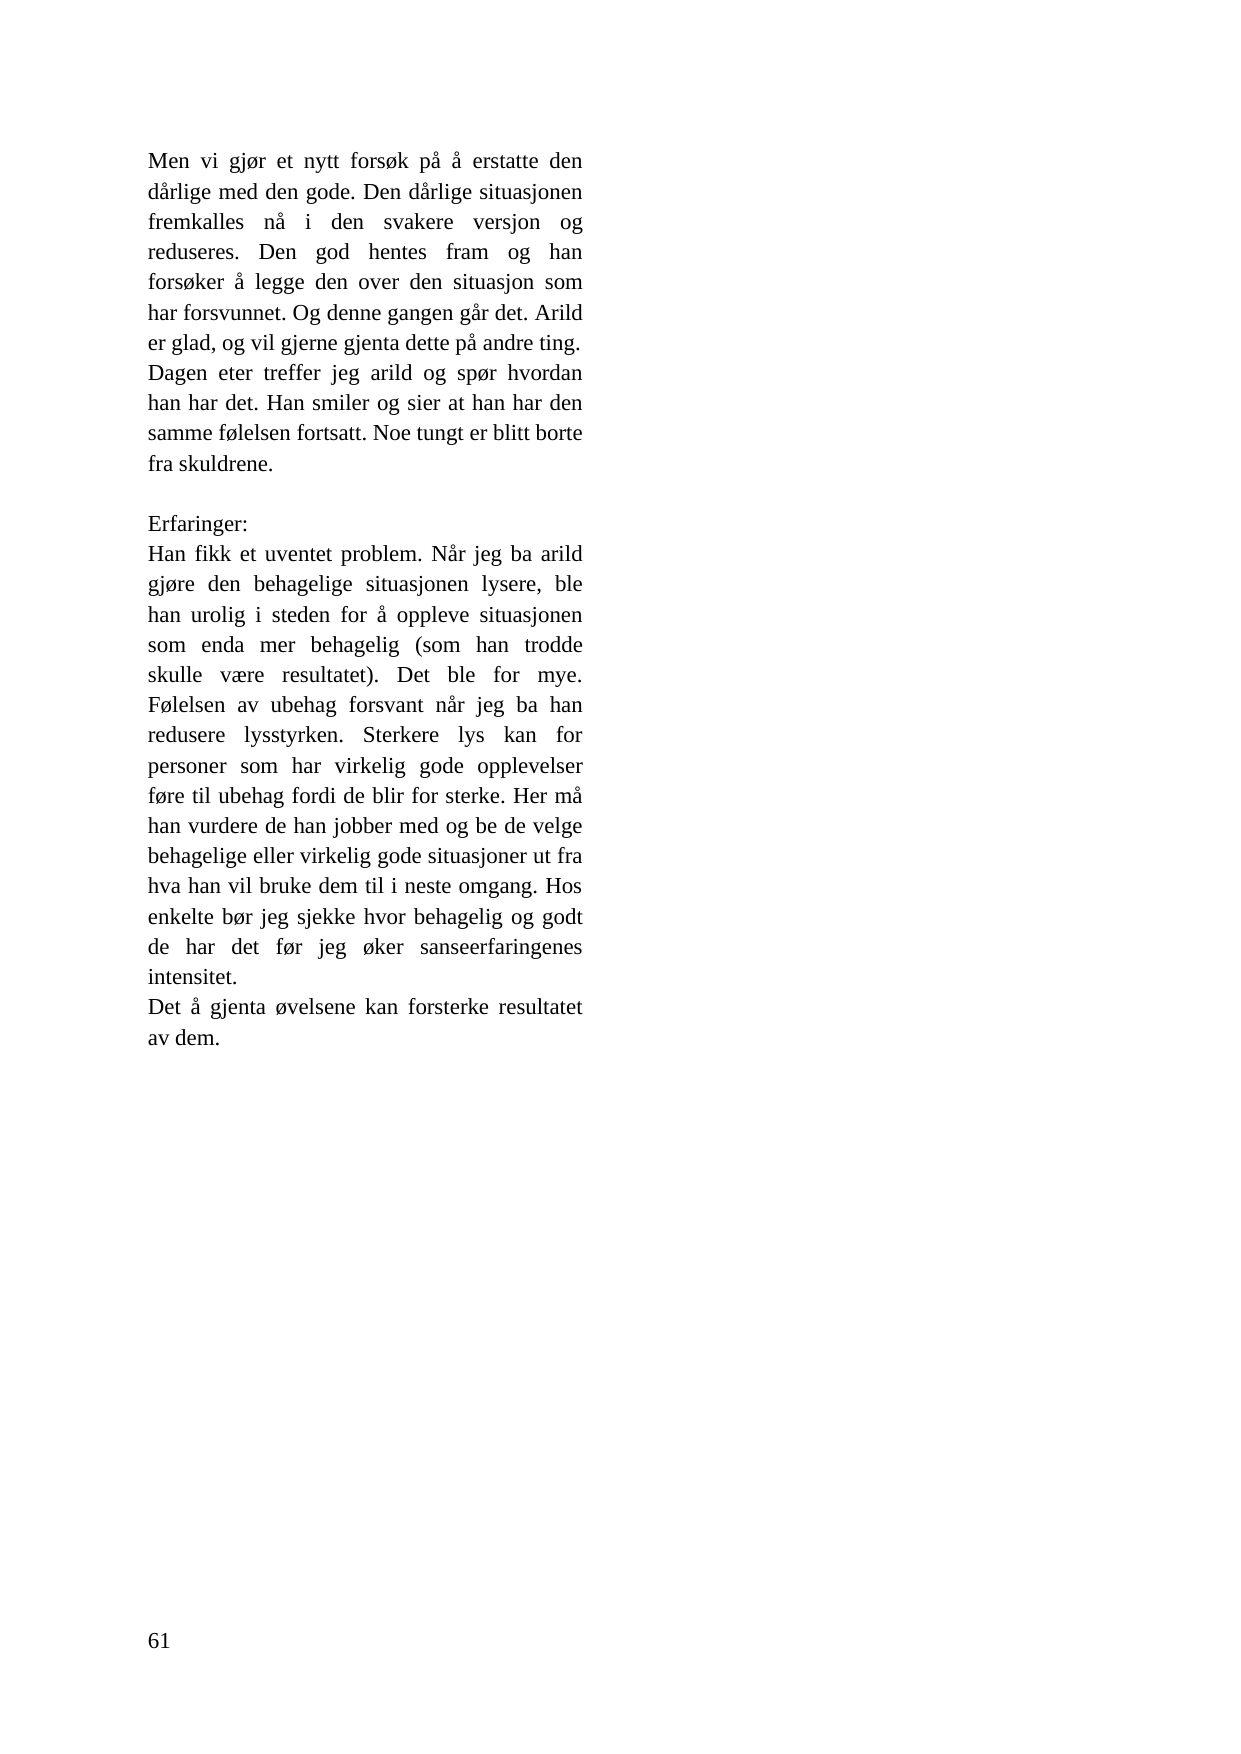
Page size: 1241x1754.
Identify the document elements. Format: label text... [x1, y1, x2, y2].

text Erfaringer: [148, 510, 583, 536]
text Dagen eter treffer jeg arild og spør hvordan han har det. Han smiler og sier at han har den samme følelsen fortsatt. Noe tungt er blitt borte fra skuldrene. [148, 359, 583, 476]
text Det å gjenta øvelsene kan forsterke resultatet av dem. [148, 993, 583, 1050]
text Han fikk et uventet problem. Når jeg ba arild gjøre den behagelige situasjonen lysere, ble han urolig i steden for å oppleve situasjonen som enda mer behagelig (som han trodde skulle være resultatet). Det ble for mye. Følelsen av ubehag forsvant når jeg ba han redusere lysstyrken. Sterkere lys kan for personer som har virkelig gode opplevelser føre til ubehag fordi de blir for sterke. Her må han vurdere de han jobber med og be de velge behagelige eller virkelig gode situasjoner ut fra hva han vil bruke dem til i neste omgang. Hos enkelte bør jeg sjekke hvor behagelig og godt de har det før jeg øker sanseerfaringenes intensitet. [148, 540, 583, 989]
text Men vi gjør et nytt forsøk på å erstatte den dårlige med den gode. Den dårlige situasjonen fremkalles nå i den svakere versjon og reduseres. Den god hentes fram og han forsøker å legge den over den situasjon som har forsvunnet. Og denne gangen går det. Arild er glad, og vil gjerne gjenta dette på andre ting. [148, 148, 583, 355]
